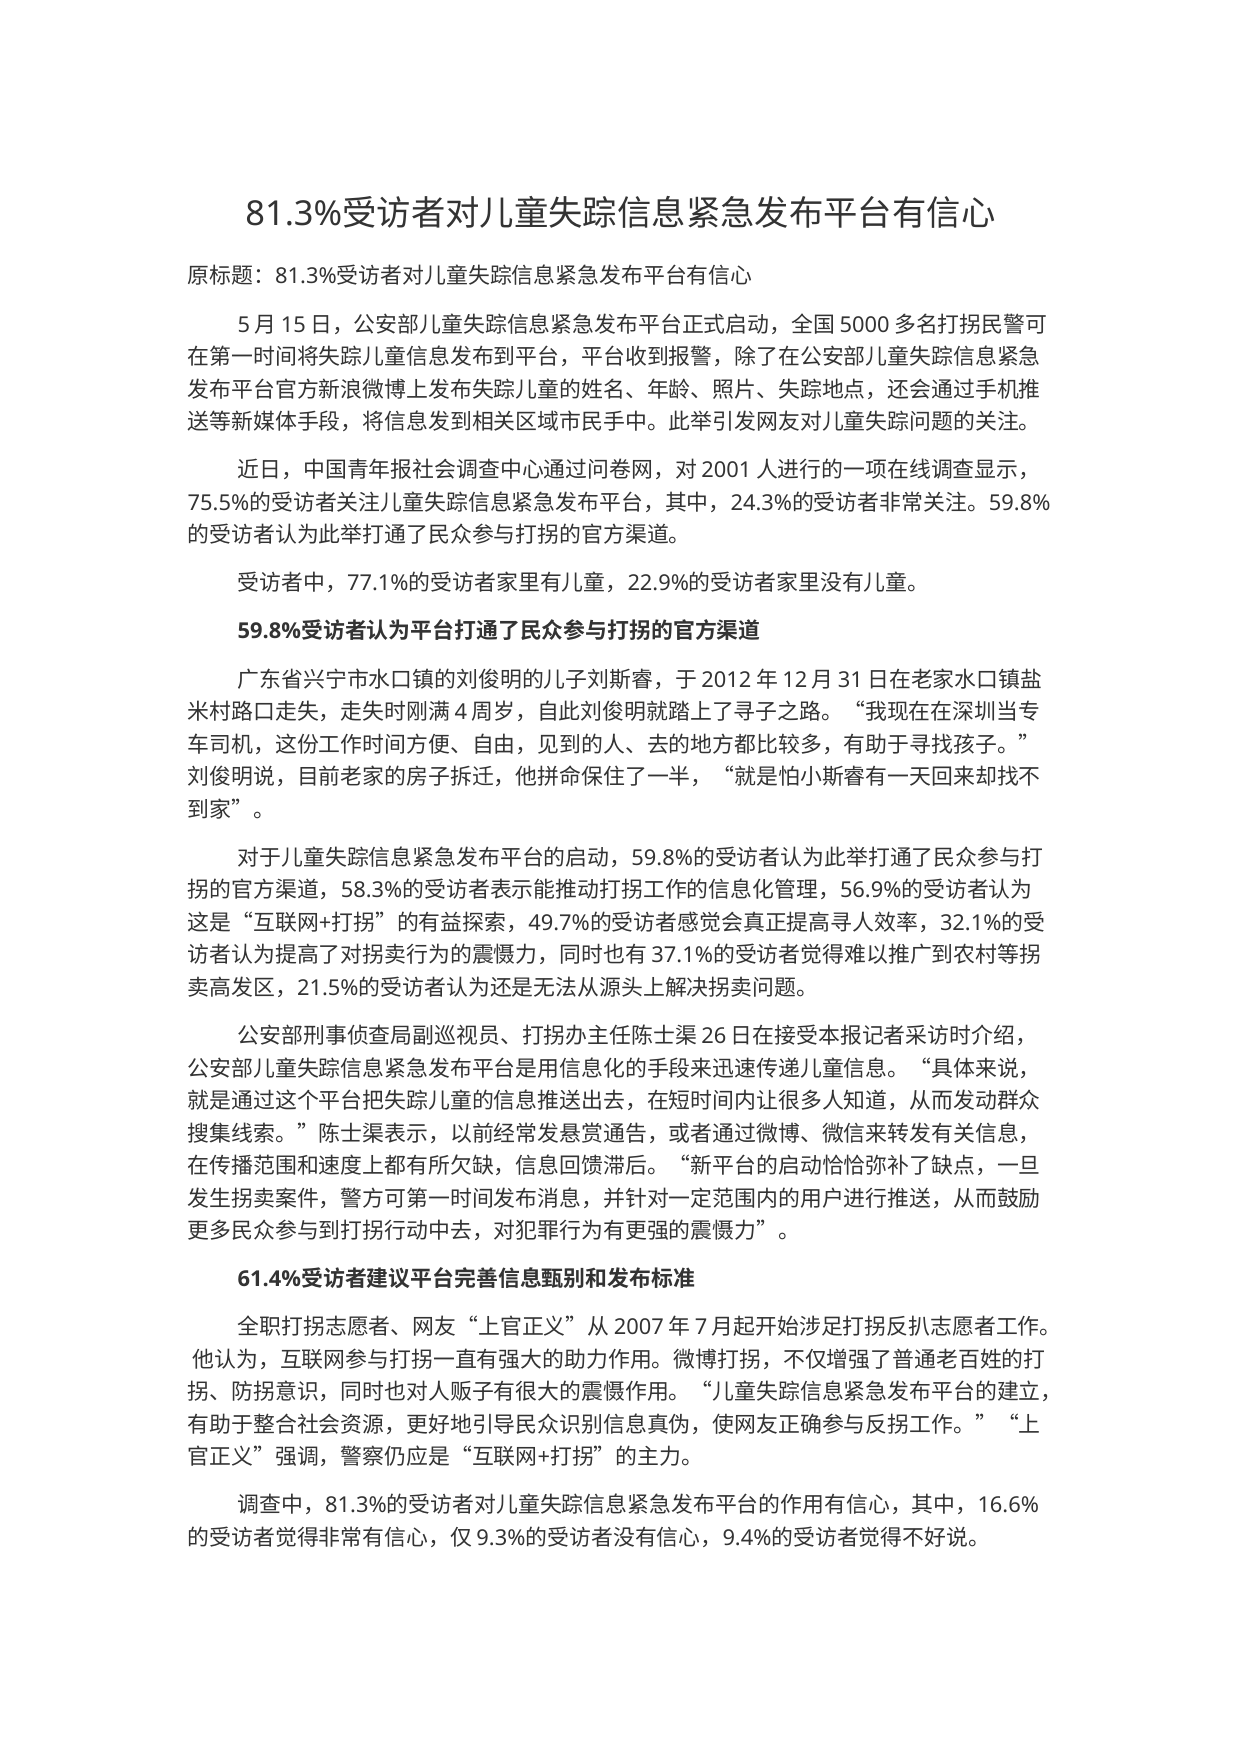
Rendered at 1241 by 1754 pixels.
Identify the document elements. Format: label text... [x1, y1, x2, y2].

text 公安部刑事侦查局副巡视员、打拐办主任陈士渠26日在接受本报记者采访时介绍，公安部儿童失踪信息紧急发布平台是用信息化的手段来迅速传递儿童信息。“具体来说，就是通过这个平台把失踪儿童的信息推送出去，在短时间内让很多人知道，从而发动群众搜集线索。”陈士渠表示，以前经常发悬赏通告，或者通过微博、微信来转发有关信息，在传播范围和速度上都有所欠缺，信息回馈滞后。“新平台的启动恰恰弥补了缺点，一旦发生拐卖案件，警方可第一时间发布消息，并针对一定范围内的用户进行推送，从而鼓励更多民众参与到打拐行动中去，对犯罪行为有更强的震慑力”。 [187, 1018, 1053, 1245]
text 对于儿童失踪信息紧急发布平台的启动，59.8%的受访者认为此举打通了民众参与打拐的官方渠道，58.3%的受访者表示能推动打拐工作的信息化管理，56.9%的受访者认为这是“互联网+打拐”的有益探索，49.7%的受访者感觉会真正提高寻人效率，32.1%的受访者认为提高了对拐卖行为的震慑力，同时也有37.1%的受访者觉得难以推广到农村等拐卖高发区，21.5%的受访者认为还是无法从源头上解决拐卖问题。 [187, 839, 1053, 1002]
text 81.3%受访者对儿童失踪信息紧急发布平台有信心 [219, 178, 1021, 243]
text 原标题：81.3%受访者对儿童失踪信息紧急发布平台有信心 [187, 258, 1053, 291]
text 全职打拐志愿者、网友“上官正义”从2007年7月起开始涉足打拐反扒志愿者工作。 他认为，互联网参与打拐一直有强大的助力作用。微博打拐，不仅增强了普通老百姓的打拐、防拐意识，同时也对人贩子有很大的震慑作用。“儿童失踪信息紧急发布平台的建立，有助于整合社会资源，更好地引导民众识别信息真伪，使网友正确参与反拐工作。”“上官正义”强调，警察仍应是“互联网+打拐”的主力。 [187, 1309, 1053, 1471]
text 近日，中国青年报社会调查中心通过问卷网，对2001人进行的一项在线调查显示，75.5%的受访者关注儿童失踪信息紧急发布平台，其中，24.3%的受访者非常关注。59.8%的受访者认为此举打通了民众参与打拐的官方渠道。 [187, 452, 1053, 549]
text 调查中，81.3%的受访者对儿童失踪信息紧急发布平台的作用有信心，其中，16.6%的受访者觉得非常有信心，仅9.3%的受访者没有信心，9.4%的受访者觉得不好说。 [187, 1487, 1053, 1552]
text 广东省兴宁市水口镇的刘俊明的儿子刘斯睿，于2012年12月31日在老家水口镇盐米村路口走失，走失时刚满4周岁，自此刘俊明就踏上了寻子之路。“我现在在深圳当专车司机，这份工作时间方便、自由，见到的人、去的地方都比较多，有助于寻找孩子。”刘俊明说，目前老家的房子拆迁，他拼命保住了一半，“就是怕小斯睿有一天回来却找不到家”。 [187, 661, 1053, 824]
text 59.8%受访者认为平台打通了民众参与打拐的官方渠道 [187, 613, 1053, 646]
text 5月15日，公安部儿童失踪信息紧急发布平台正式启动，全国5000多名打拐民警可在第一时间将失踪儿童信息发布到平台，平台收到报警，除了在公安部儿童失踪信息紧急发布平台官方新浪微博上发布失踪儿童的姓名、年龄、照片、失踪地点，还会通过手机推送等新媒体手段，将信息发到相关区域市民手中。此举引发网友对儿童失踪问题的关注。 [187, 306, 1053, 436]
text 受访者中，77.1%的受访者家里有儿童，22.9%的受访者家里没有儿童。 [187, 565, 1053, 598]
text 61.4%受访者建议平台完善信息甄别和发布标准 [187, 1261, 1053, 1293]
